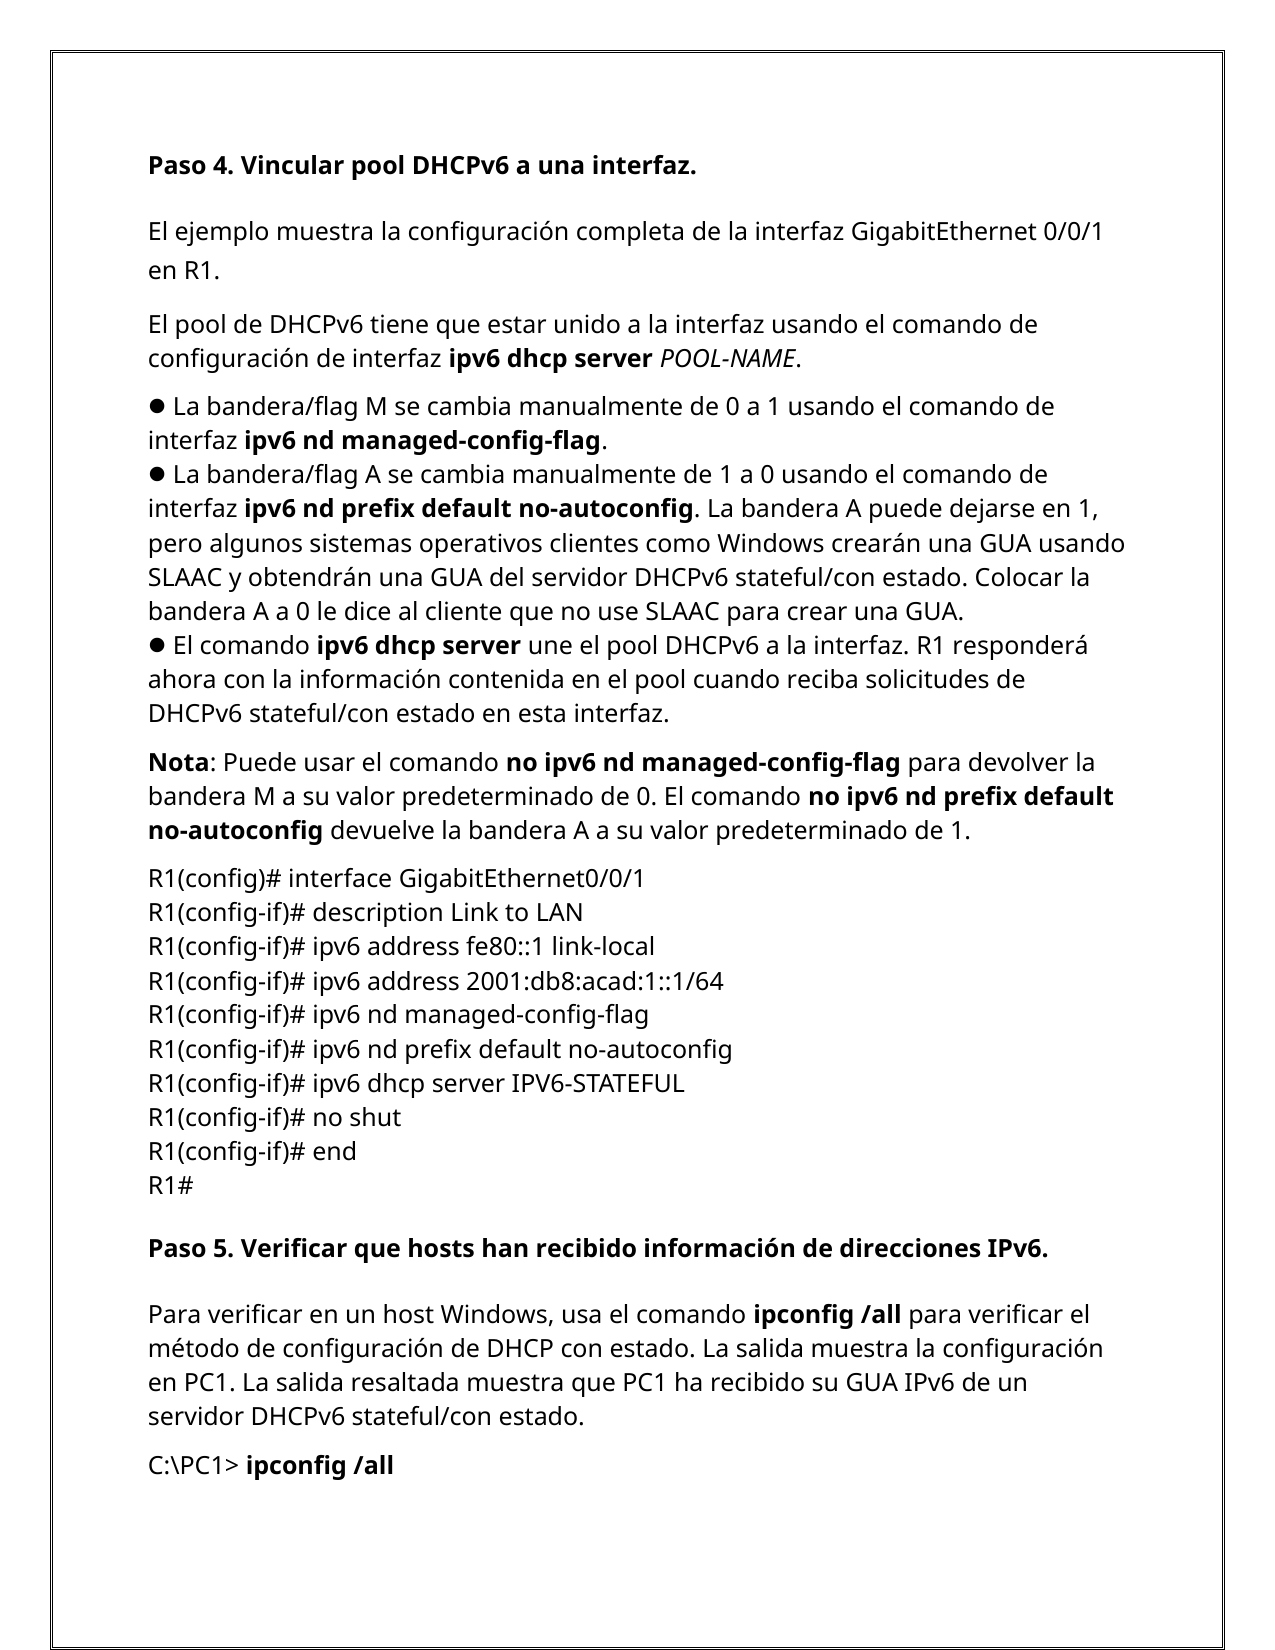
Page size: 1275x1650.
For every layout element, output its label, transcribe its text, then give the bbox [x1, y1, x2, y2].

list El comando ipv6 dhcp server une el pool DHCPv6 a la interfaz. R1 responderá ahora con la información contenida en el pool cuando reciba solicitudes de DHCPv6 stateful/con estado en esta interfaz. [148, 627, 1127, 729]
text Paso 5. Verificar que hosts han recibido información de direcciones IPv6. [148, 1231, 1127, 1265]
text R1(config-if)# ipv6 nd prefix default no-autoconfig [148, 1031, 1127, 1065]
text R1# [148, 1167, 1127, 1202]
text R1(config-if)# ipv6 dhcp server IPV6-STATEFUL [148, 1065, 1127, 1099]
text Paso 4. Vincular pool DHCPv6 a una interfaz. [148, 148, 1127, 182]
text Nota: Puede usar el comando no ipv6 nd managed-config-flag para devolver la bandera M a su valor predeterminado de 0. El comando no ipv6 nd prefix default no-autoconfig devuelve la bandera A a su valor predeterminado de 1. [148, 744, 1127, 846]
text R1(config-if)# ipv6 nd managed-config-flag [148, 997, 1127, 1031]
text R1(config-if)# ipv6 address fe80::1 link-local [148, 929, 1127, 963]
text R1(config-if)# description Link to LAN [148, 895, 1127, 929]
text R1(config)# interface GigabitEthernet0/0/1 [148, 861, 1127, 895]
text R1(config-if)# no shut [148, 1099, 1127, 1133]
text R1(config-if)# end [148, 1133, 1127, 1167]
list La bandera/flag M se cambia manualmente de 0 a 1 usando el comando de interfaz ipv6 nd managed-config-flag. [148, 389, 1127, 457]
text C:\PC1> ipconfig /all [148, 1447, 1127, 1482]
text Para verificar en un host Windows, usa el comando ipconfig /all para verificar el método de configuración de DHCP con estado. La salida muestra la configuración en PC1. La salida resaltada muestra que PC1 ha recibido su GUA IPv6 de un servidor DHCPv6 stateful/con estado. [148, 1297, 1127, 1433]
text El ejemplo muestra la configuración completa de la interfaz GigabitEthernet 0/0/1 en R1. [148, 213, 1127, 287]
text El pool de DHCPv6 tiene que estar unido a la interfaz usando el comando de configuración de interfaz ipv6 dhcp server POOL-NAME. [148, 306, 1127, 374]
text R1(config-if)# ipv6 address 2001:db8:acad:1::1/64 [148, 963, 1127, 997]
list La bandera/flag A se cambia manualmente de 1 a 0 usando el comando de interfaz ipv6 nd prefix default no-autoconfig. La bandera A puede dejarse en 1, pero algunos sistemas operativos clientes como Windows crearán una GUA usando SLAAC y obtendrán una GUA del servidor DHCPv6 stateful/con estado. Colocar la bandera A a 0 le dice al cliente que no use SLAAC para crear una GUA. [148, 457, 1127, 627]
